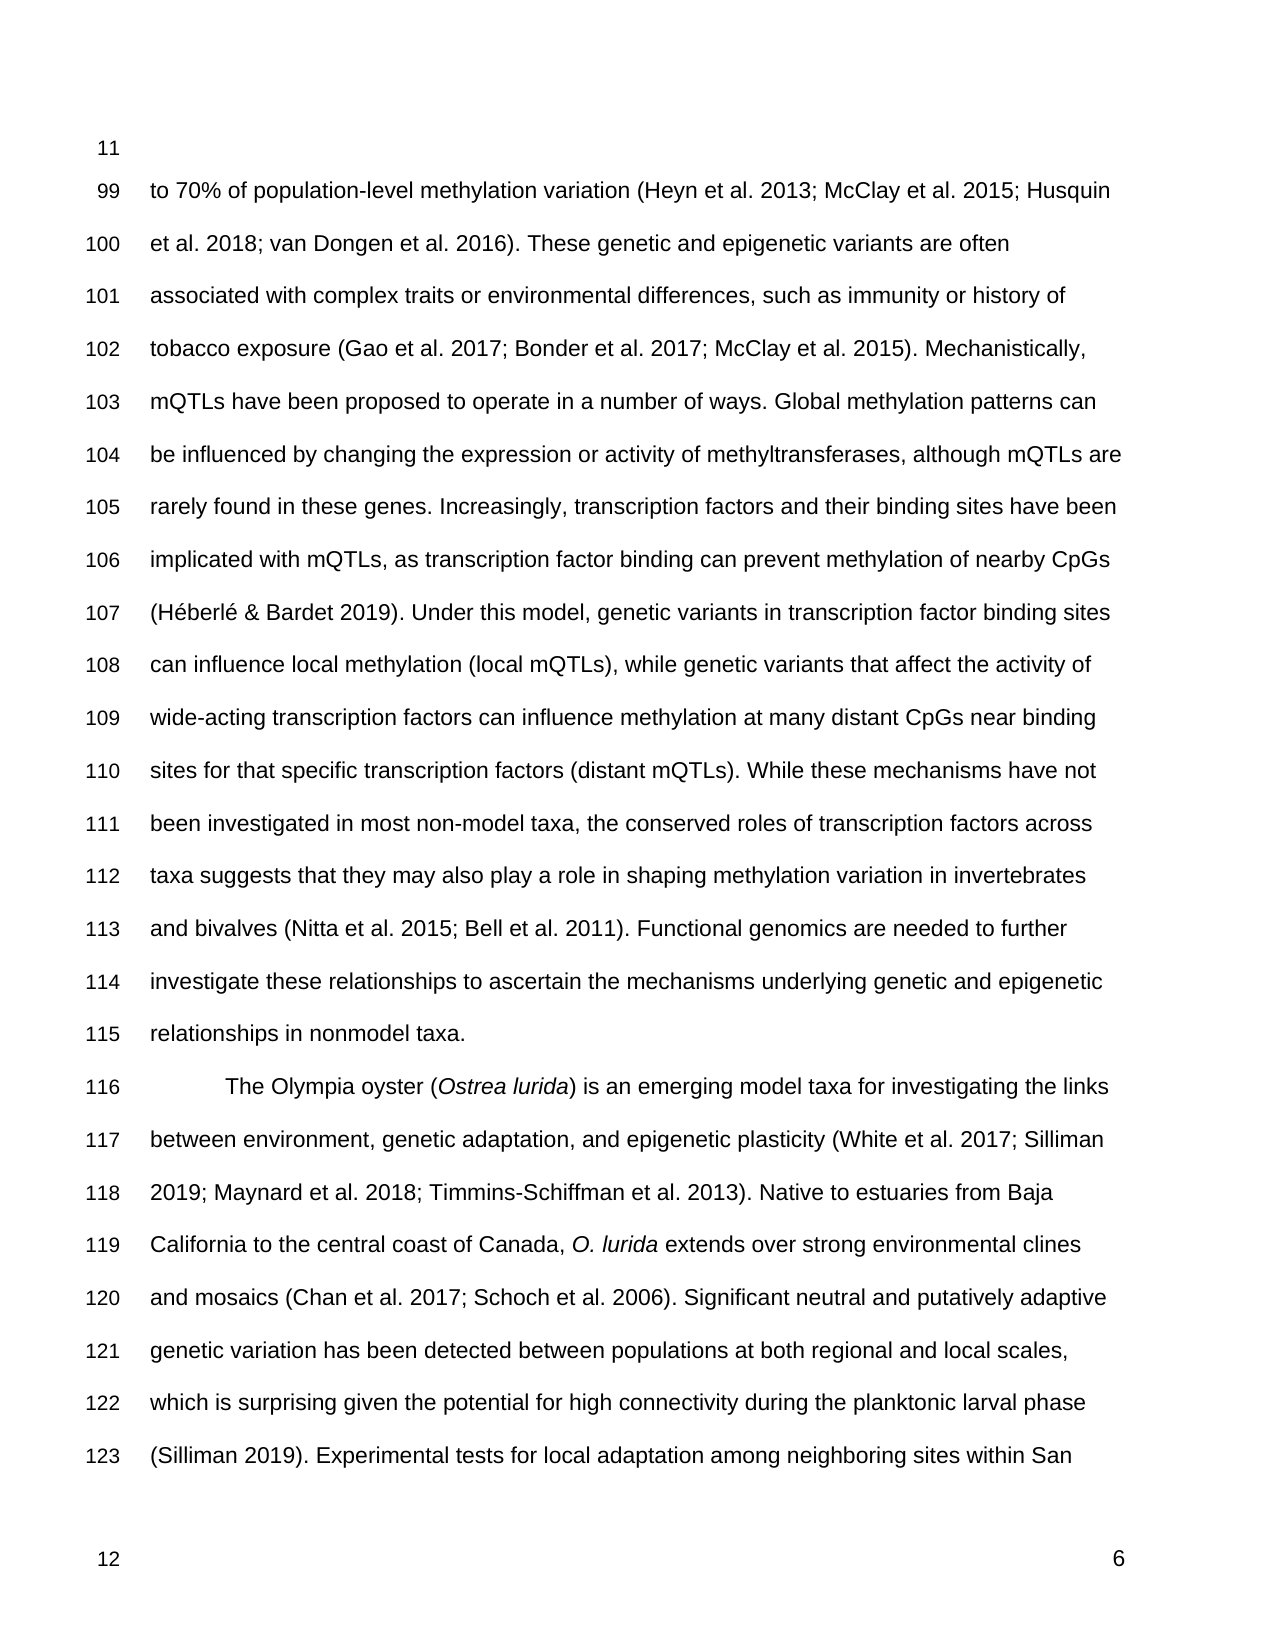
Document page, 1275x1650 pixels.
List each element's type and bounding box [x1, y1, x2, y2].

text [150, 177, 1125, 1047]
text [150, 1073, 1125, 1468]
